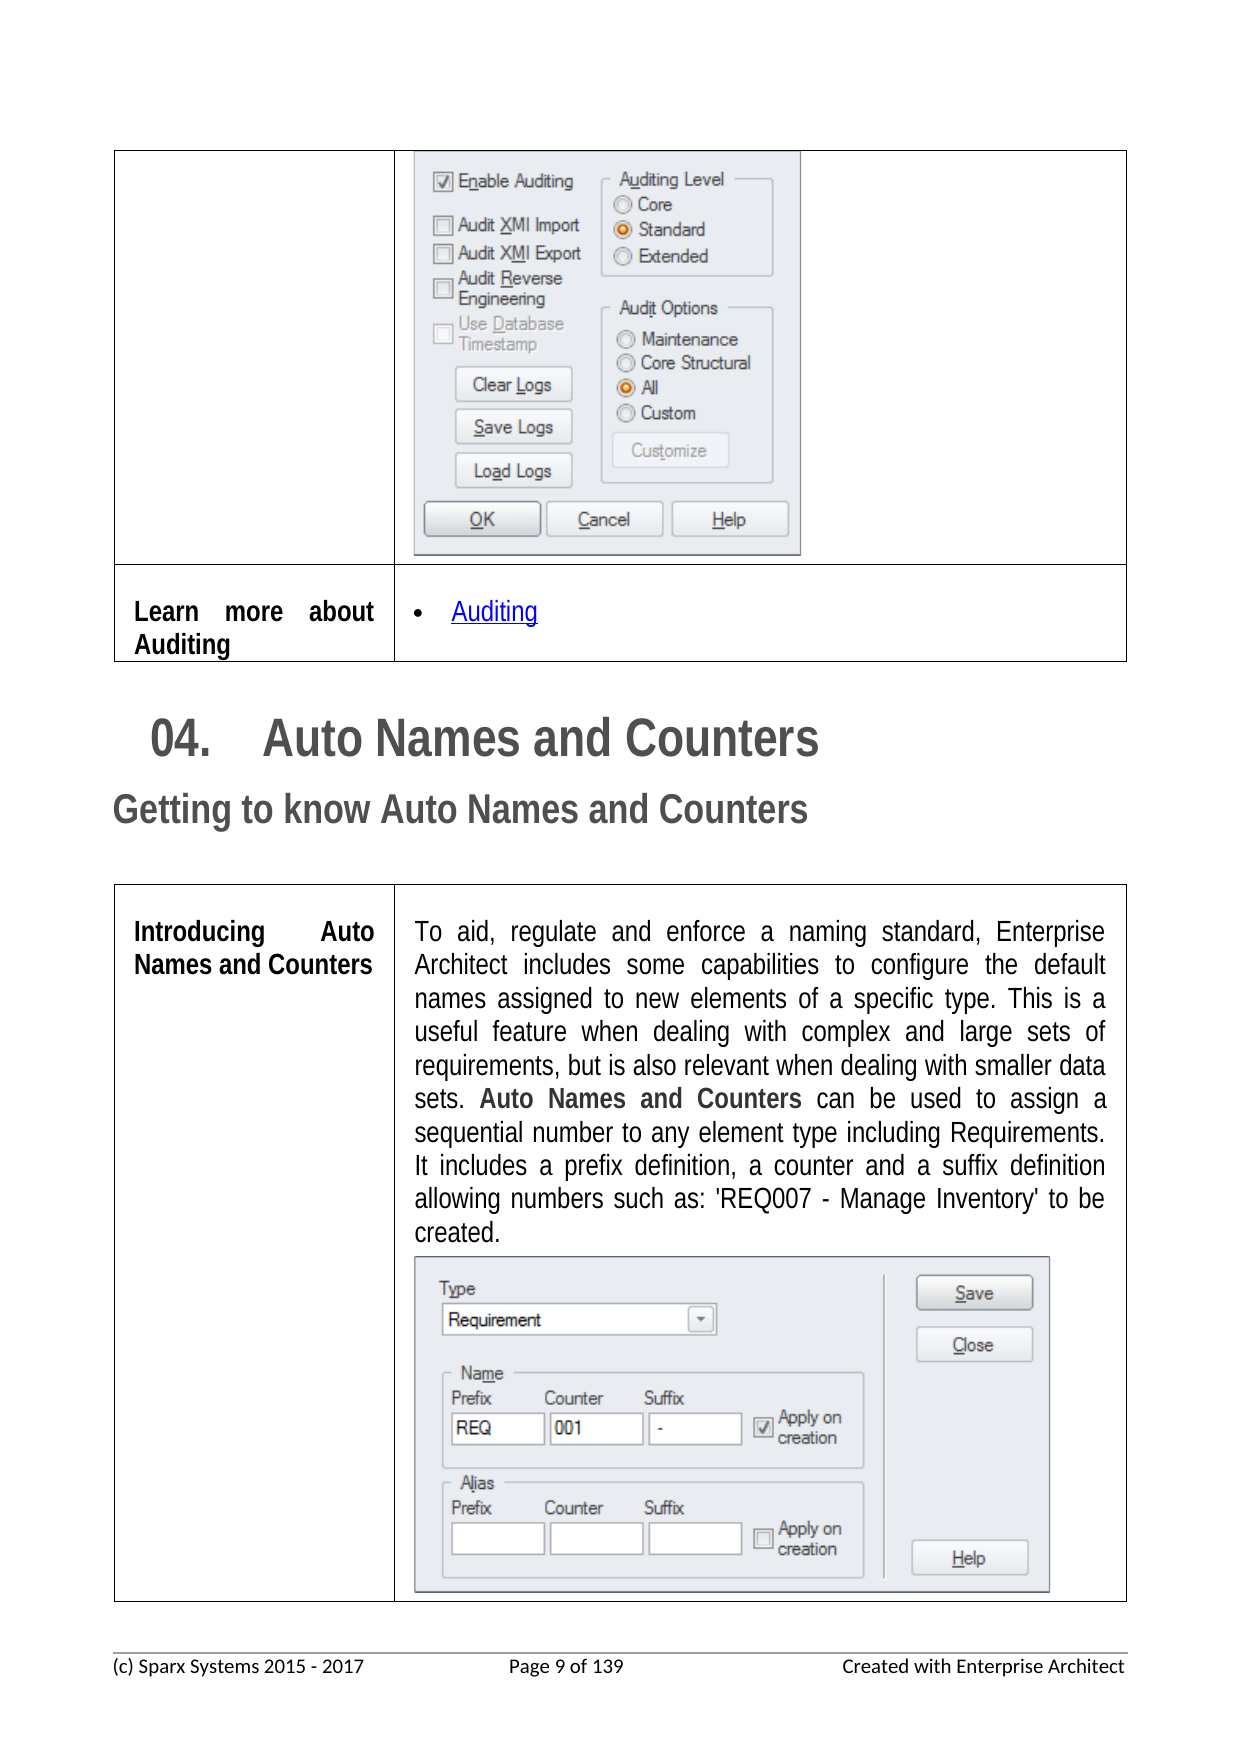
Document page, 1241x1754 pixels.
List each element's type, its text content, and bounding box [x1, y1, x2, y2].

table_header Introducing Auto Names and Counters [115, 885, 394, 1601]
text Getting to know Auto Names and Counters [112, 784, 1128, 832]
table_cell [115, 151, 394, 564]
subtitle Auto Names and Counters [150, 706, 1128, 768]
table_cell Auditing [395, 565, 1126, 661]
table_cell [395, 151, 1126, 564]
table_header To aid, regulate and enforce a naming standard, Enterprise Architect includes some capabilities to configure the default names assigned to new elements of a specific type. This is a useful feature when dealing with complex and large sets of requirements, but is also relevant when dealing with smaller data sets. Auto Names and Counters can be used to assign a sequential number to any element type including Requirements. It includes a prefix definition, a counter and a suffix definition allowing numbers such as: 'REQ007 - Manage Inventory' to be created. [395, 885, 1126, 1601]
picture [413, 151, 802, 556]
table_cell Learn more about Auditing [115, 565, 394, 661]
picture [414, 1256, 1051, 1593]
